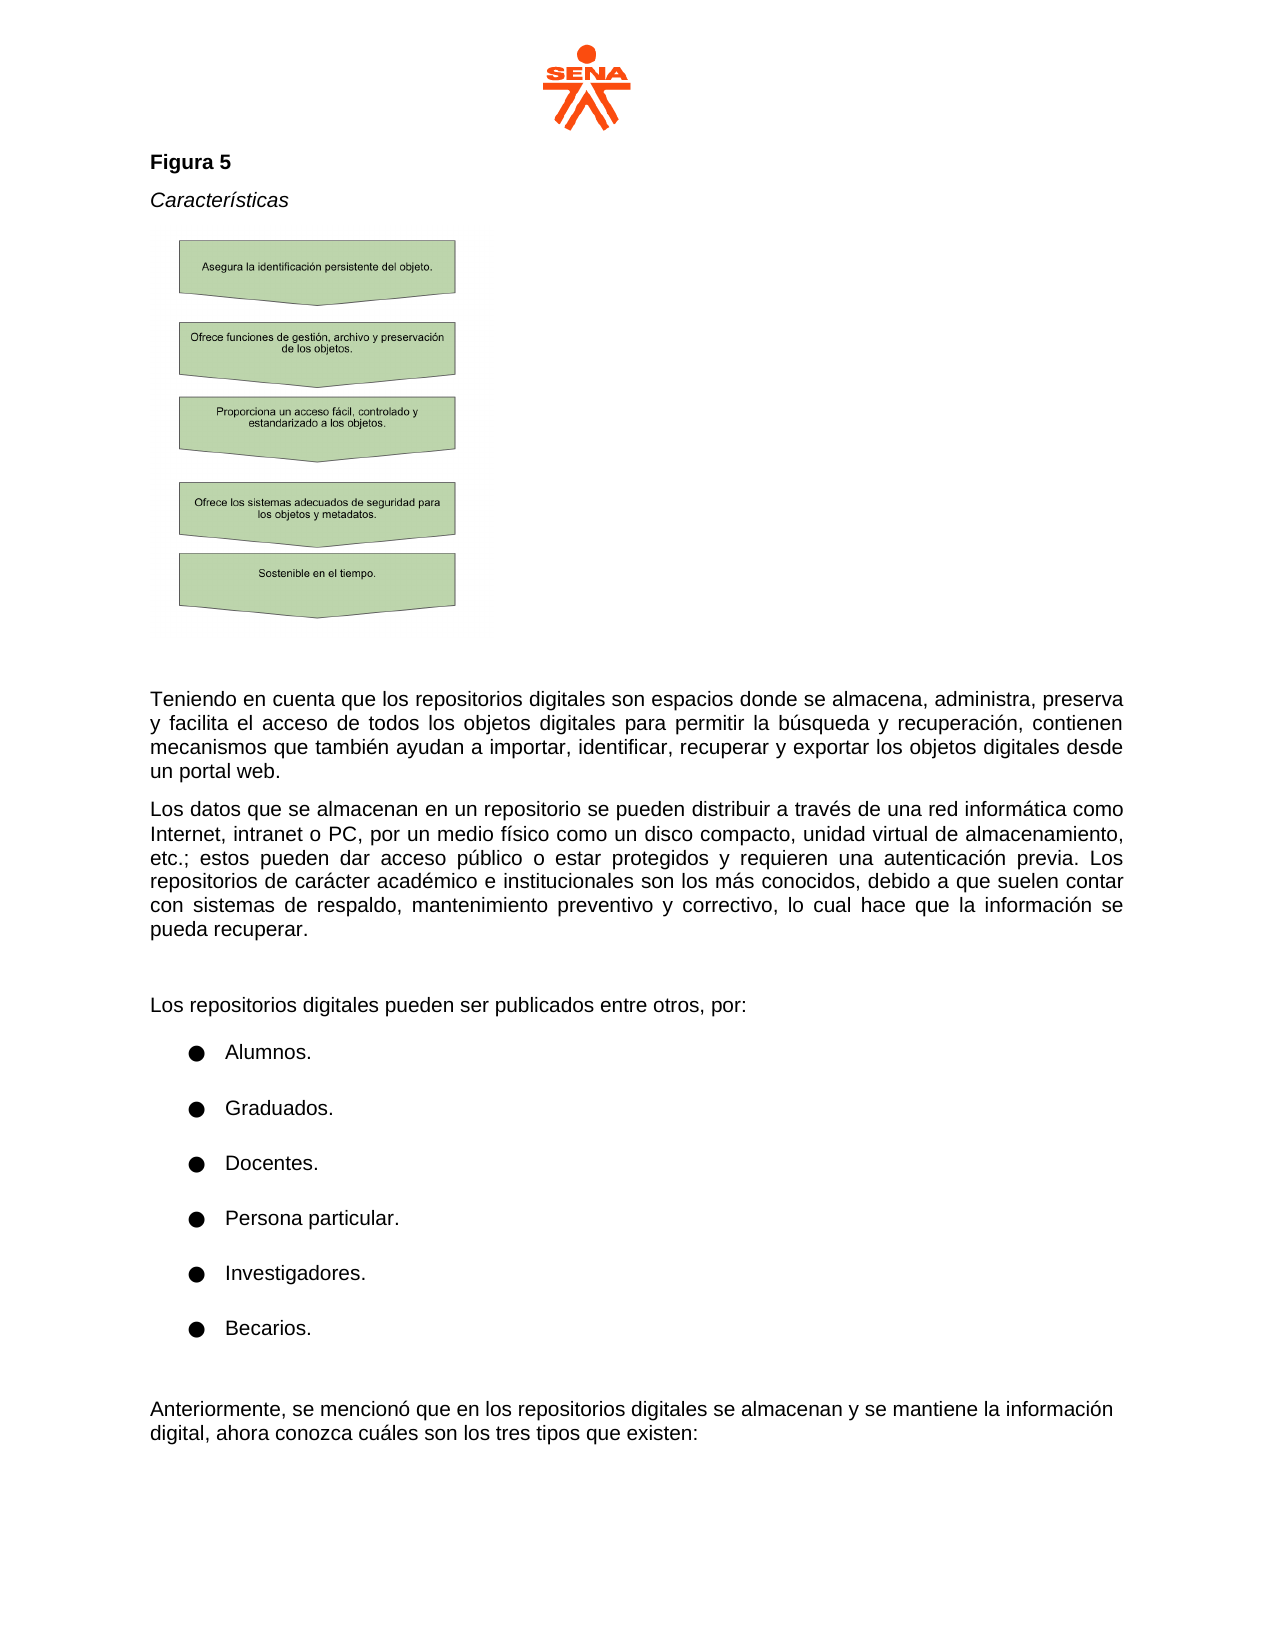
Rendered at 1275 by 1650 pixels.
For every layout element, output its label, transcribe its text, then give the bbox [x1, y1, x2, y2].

list Graduados. [187, 1084, 1125, 1127]
list Investigadores. [187, 1250, 1125, 1292]
text Teniendo en cuenta que los repositorios digitales son espacios donde se almacena, administra, preserva y facilita el acceso de todos los objetos digitales para permitir la búsqueda y recuperación, contienen mecanismos que también ayudan a importar, identificar, recuperar y exportar los objetos digitales desde un portal web. [150, 687, 1125, 782]
list Becarios. [187, 1305, 1125, 1348]
text Los repositorios digitales pueden ser publicados entre otros, por: [150, 992, 1125, 1016]
text Los datos que se almacenan en un repositorio se pueden distribuir a través de una red informática como Internet, intranet o PC, por un medio físico como un disco compacto, unidad virtual de almacenamiento, etc.; estos pueden dar acceso público o estar protegidos y requieren una autenticación previa. Los repositorios de carácter académico e institucionales son los más conocidos, debido a que suelen contar con sistemas de respaldo, mantenimiento preventivo y correctivo, lo cual hace que la información se pueda recuperar. [150, 795, 1125, 941]
picture [533, 41, 637, 135]
text Figura 5 [150, 150, 1125, 174]
picture [150, 225, 495, 638]
list Docentes. [187, 1139, 1125, 1182]
list Persona particular. [187, 1194, 1125, 1237]
text Anteriormente, se mencionó que en los repositorios digitales se almacenan y se mantiene la información digital, ahora conozca cuáles son los tres tipos que existen: [150, 1397, 1125, 1444]
list Alumnos. [187, 1029, 1125, 1072]
text Características [150, 186, 1125, 213]
